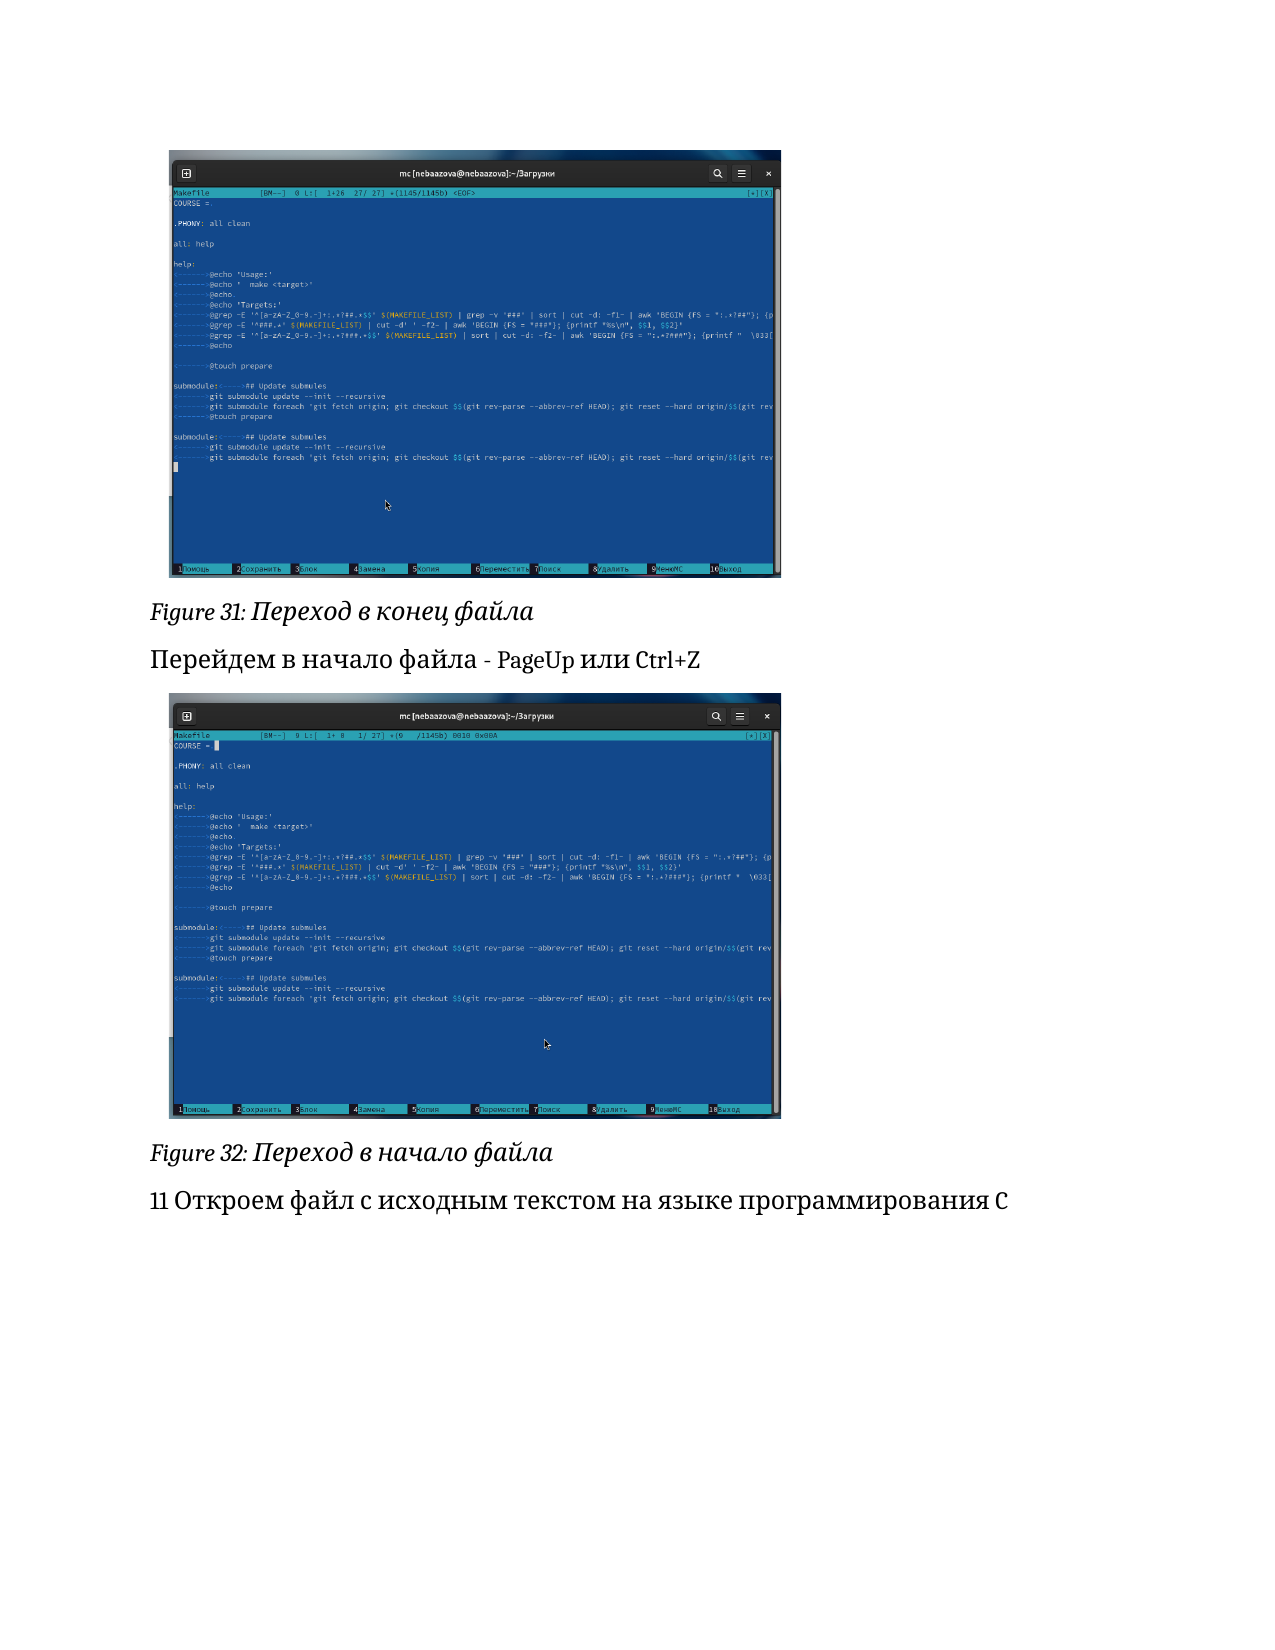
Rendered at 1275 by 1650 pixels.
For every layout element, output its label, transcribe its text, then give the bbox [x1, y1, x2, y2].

text Перейдем в начало файла - PageUp или Ctrl+Z [150, 646, 1125, 674]
text Figure 32: Переход в начало файла [150, 1139, 1125, 1168]
picture [168, 693, 782, 1119]
picture [168, 150, 782, 578]
text Figure 31: Переход в конец файла [150, 598, 1125, 627]
text 11 Откроем файл с исходным текстом на языке программирования C [150, 1187, 1125, 1216]
